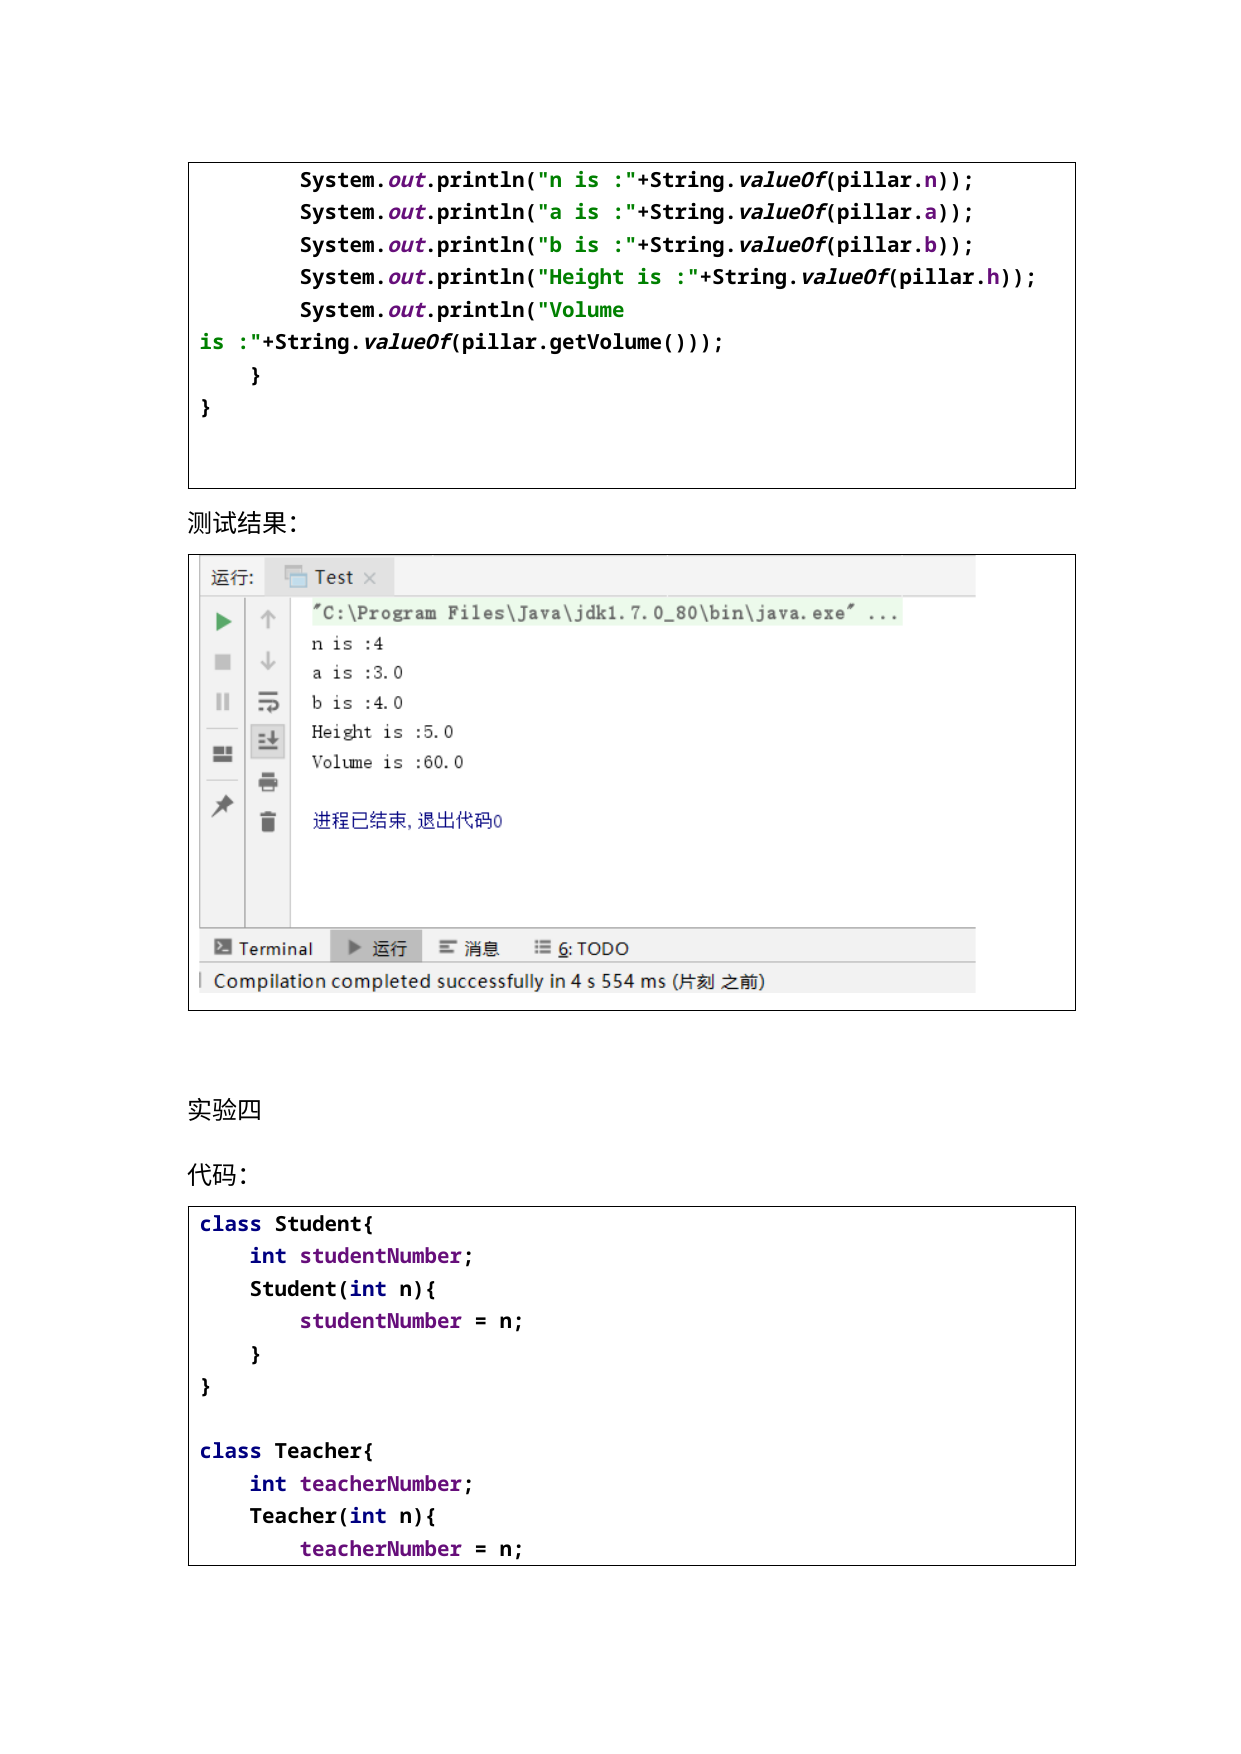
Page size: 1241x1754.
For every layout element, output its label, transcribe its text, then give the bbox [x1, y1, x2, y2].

text 实验四 [187, 1076, 1053, 1141]
table_header [189, 555, 1075, 1010]
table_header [189, 163, 1075, 488]
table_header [189, 1207, 1075, 1565]
text 测试结果： [187, 489, 1053, 554]
text 代码： [187, 1141, 1053, 1206]
picture [199, 555, 976, 993]
